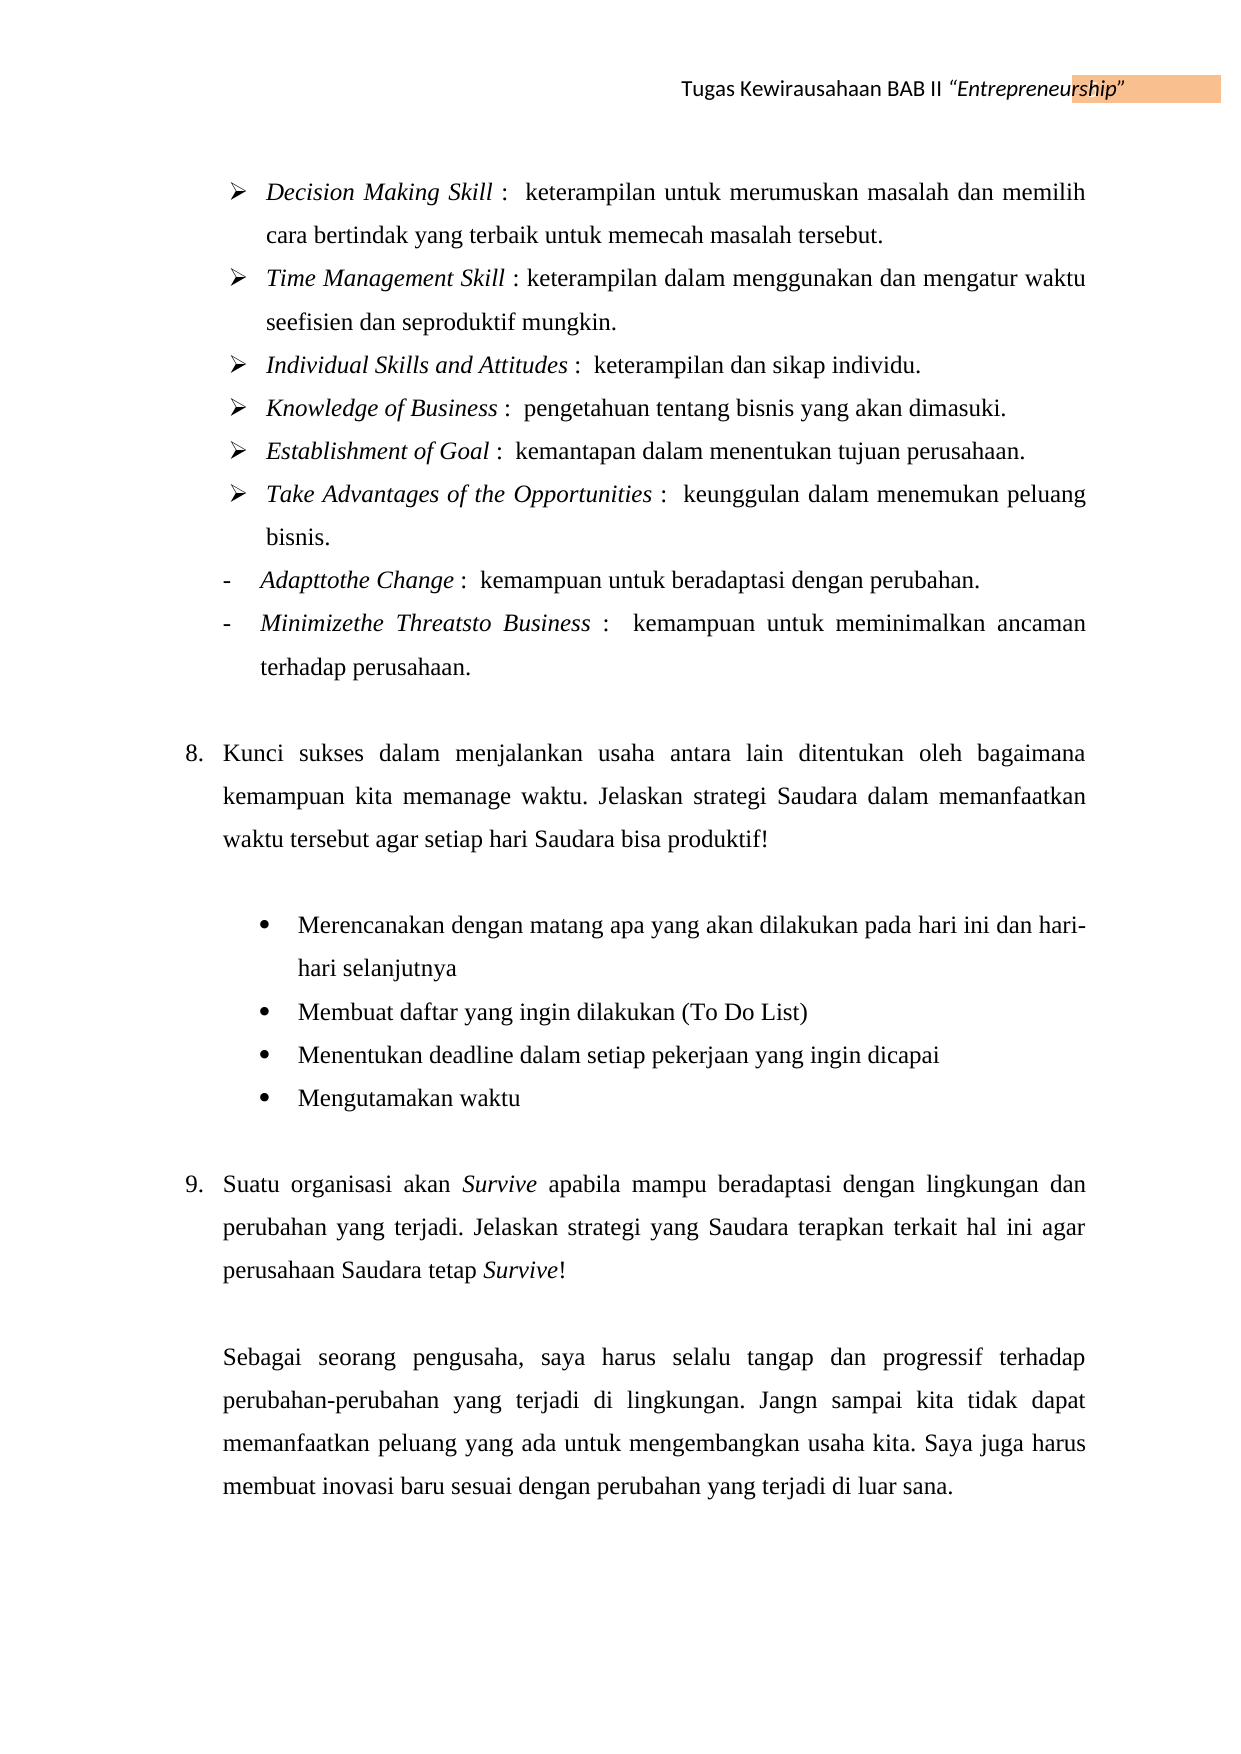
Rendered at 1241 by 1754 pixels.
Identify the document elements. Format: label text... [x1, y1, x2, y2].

list Decision Making Skill : keterampilan untuk merumuskan masalah dan memilih cara bertindak yang terbaik untuk memecah masalah tersebut. [228, 177, 1087, 249]
list Sebagai seorang pengusaha, saya harus selalu tangap dan progressif terhadap perubahan-perubahan yang terjadi di lingkungan. Jangn sampai kita tidak dapat memanfaatkan peluang yang ada untuk mengembangkan usaha kita. Saya juga harus membuat inovasi baru sesuai dengan perubahan yang terjadi di luar sana. [223, 1342, 1087, 1500]
list Menentukan deadline dalam setiap pekerjaan yang ingin dicapai [260, 1040, 1087, 1068]
list Merencanakan dengan matang apa yang akan dilakukan pada hari ini dan hari-hari selanjutnya [260, 910, 1087, 982]
list Suatu organisasi akan Survive apabila mampu beradaptasi dengan lingkungan dan perubahan yang terjadi. Jelaskan strategi yang Saudara terapkan terkait hal ini agar perusahaan Saudara tetap Survive! [185, 1169, 1087, 1284]
list Take Advantages of the Opportunities : keunggulan dalam menemukan peluang bisnis. [228, 479, 1087, 551]
list Adapttothe Change : kemampuan untuk beradaptasi dengan perubahan. [223, 565, 1087, 594]
list Kunci sukses dalam menjalankan usaha antara lain ditentukan oleh bagaimana kemampuan kita memanage waktu. Jelaskan strategi Saudara dalam memanfaatkan waktu tersebut agar setiap hari Saudara bisa produktif! [185, 738, 1087, 853]
list Mengutamakan waktu [260, 1083, 1087, 1112]
list Membuat daftar yang ingin dilakukan (To Do List) [260, 997, 1087, 1025]
list Minimizethe Threatsto Business : kemampuan untuk meminimalkan ancaman terhadap perusahaan. [223, 608, 1087, 680]
list Establishment of Goal : kemantapan dalam menentukan tujuan perusahaan. [228, 436, 1087, 465]
list Individual Skills and Attitudes : keterampilan dan sikap individu. [228, 350, 1087, 378]
list Knowledge of Business : pengetahuan tentang bisnis yang akan dimasuki. [228, 393, 1087, 422]
list Time Management Skill : keterampilan dalam menggunakan dan mengatur waktu seefisien dan seproduktif mungkin. [228, 263, 1087, 335]
